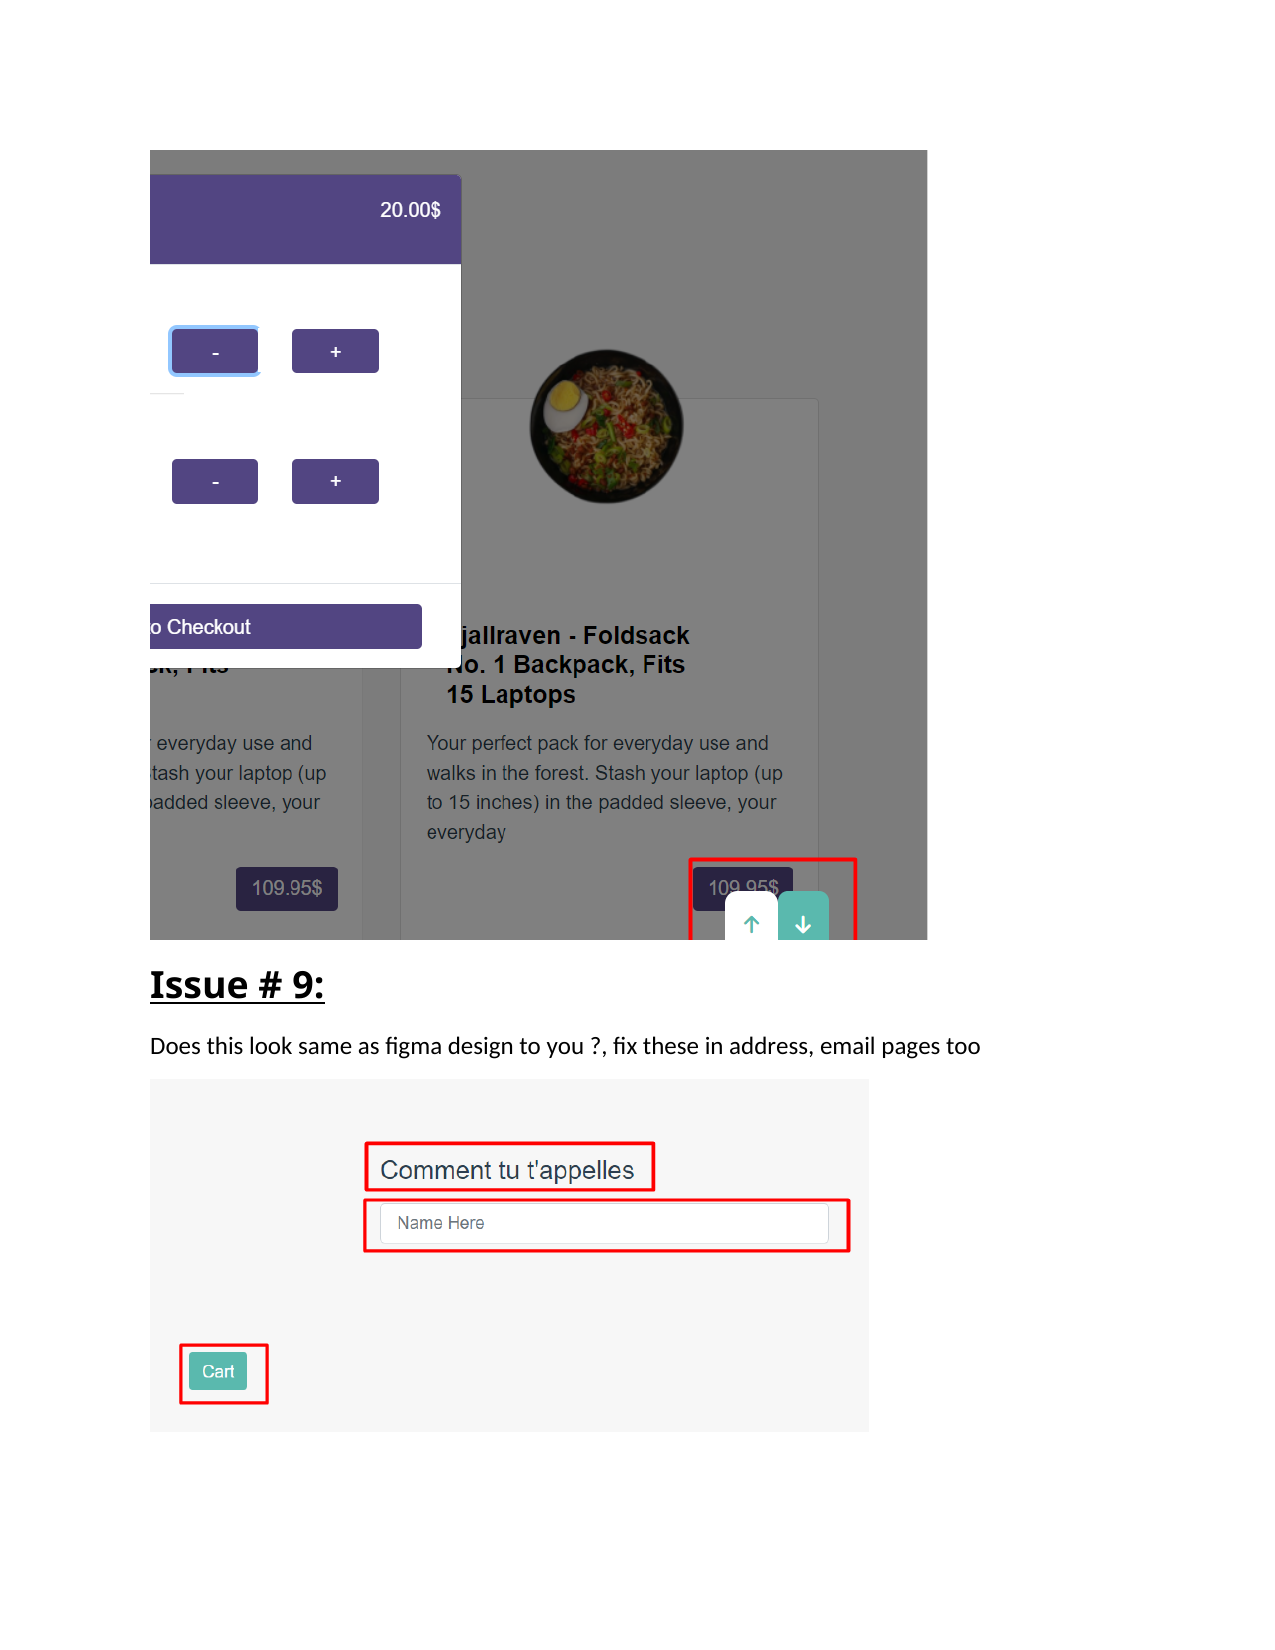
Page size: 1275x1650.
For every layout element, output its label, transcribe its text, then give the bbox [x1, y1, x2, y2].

picture [150, 150, 928, 940]
picture [150, 1079, 869, 1432]
text Does this look same as figma design to you ?, fix these in address, email pages too [150, 1030, 1125, 1061]
text Issue # 9: [150, 958, 1125, 1009]
